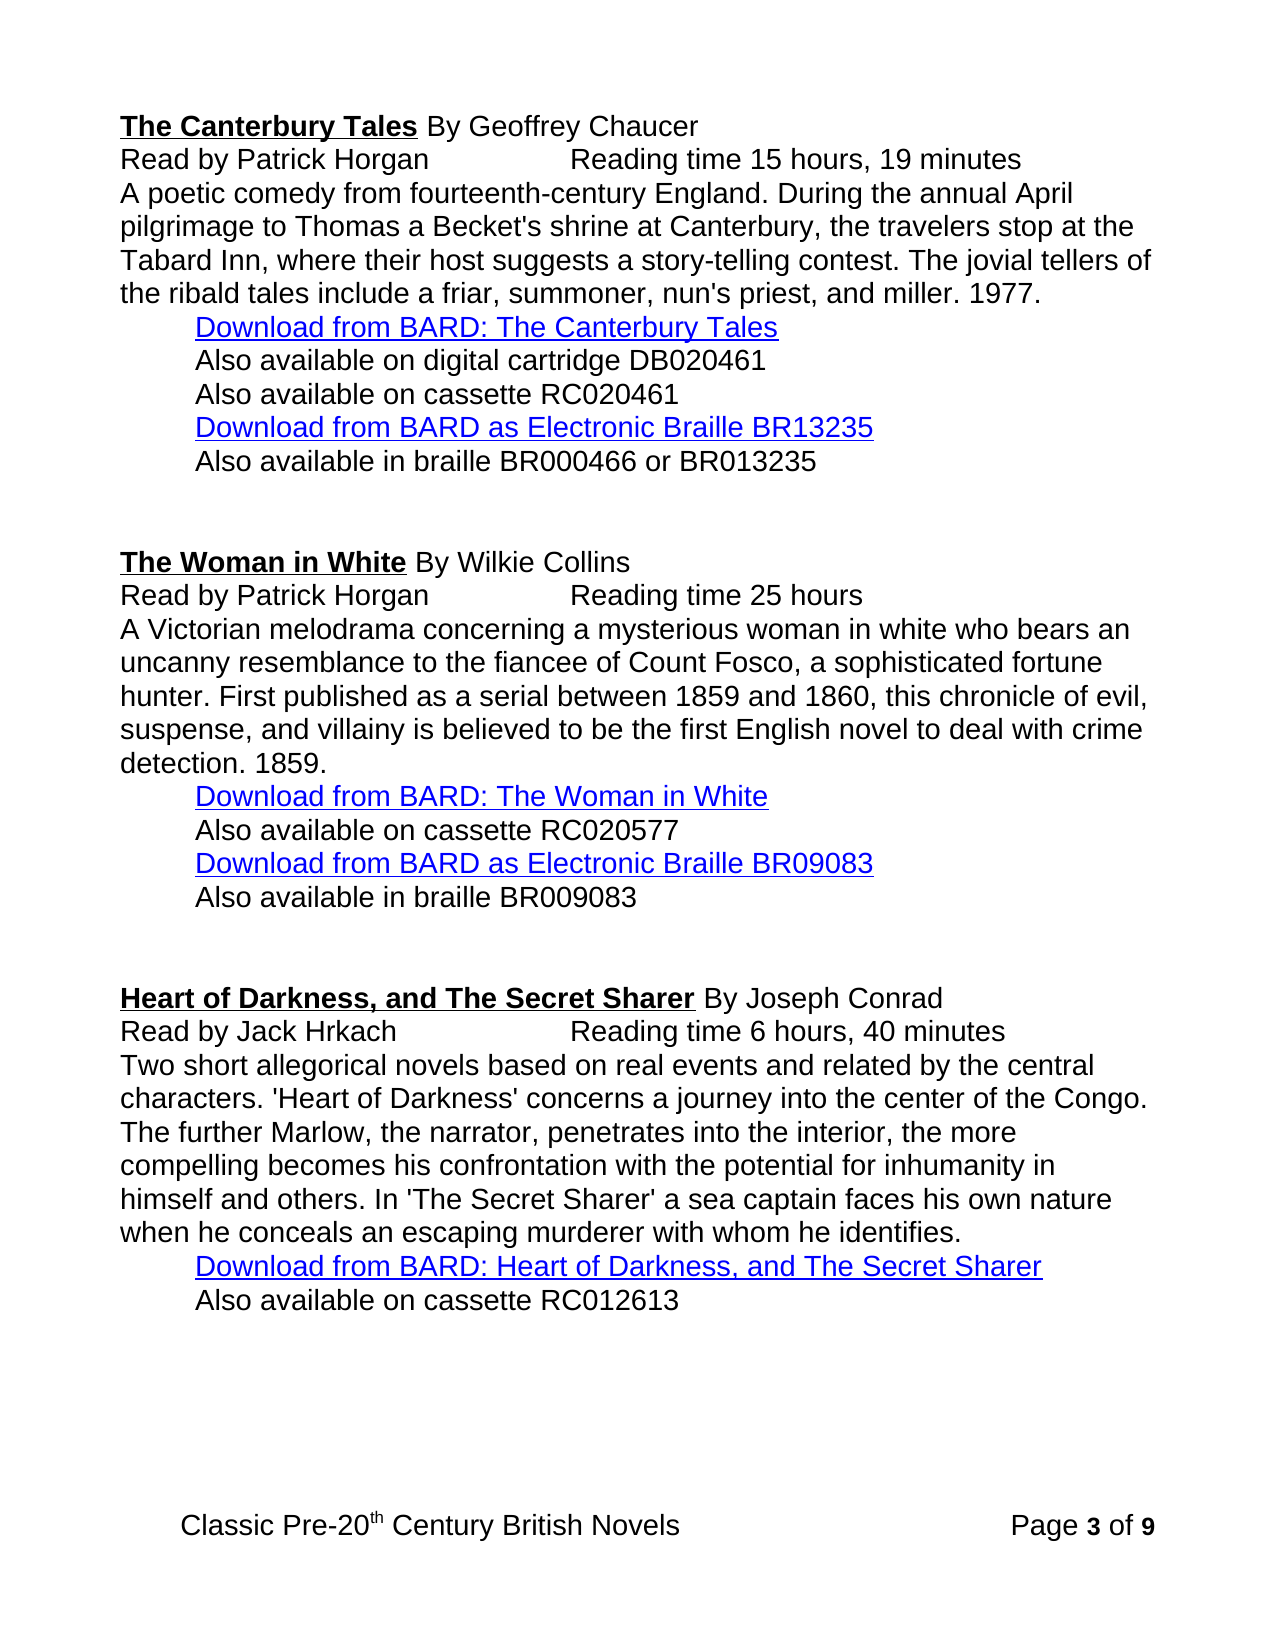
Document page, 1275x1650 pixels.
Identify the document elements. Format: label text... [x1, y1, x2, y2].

text Download from BARD: The Canterbury Tales [120, 310, 1155, 343]
text Read by Jack Hrkach Reading time 6 hours, 40 minutes [120, 1014, 1155, 1048]
text Two short allegorical novels based on real events and related by the central characters. 'Heart of Darkness' concerns a journey into the center of the Congo. The further Marlow, the narrator, penetrates into the interior, the more compelling becomes his confrontation with the potential for inhumanity in himself and others. In 'The Secret Sharer' a sea captain faces his own nature when he conceals an escaping murderer with whom he identifies. [120, 1048, 1155, 1249]
text Also available on cassette RC020461 [120, 377, 1155, 410]
text Download from BARD: Heart of Darkness, and The Secret Sharer [120, 1249, 1155, 1282]
text Also available on cassette RC012613 [120, 1282, 1155, 1316]
text Also available on cassette RC020577 [120, 813, 1155, 846]
text Read by Patrick Horgan Reading time 15 hours, 19 minutes [120, 142, 1155, 176]
text Download from BARD as Electronic Braille BR09083 [120, 846, 1155, 880]
text Also available on digital cartridge DB020461 [120, 343, 1155, 377]
text Download from BARD as Electronic Braille BR13235 [120, 410, 1155, 444]
text Read by Patrick Horgan Reading time 25 hours [120, 578, 1155, 612]
text A Victorian melodrama concerning a mysterious woman in white who bears an uncanny resemblance to the fiancee of Count Fosco, a sophisticated fortune hunter. First published as a serial between 1859 and 1860, this chronicle of evil, suspense, and villainy is believed to be the first English novel to deal with crime detection. 1859. [120, 612, 1155, 779]
text The Canterbury Tales By Geoffrey Chaucer [120, 108, 1155, 142]
text Also available in braille BR009083 [120, 880, 1155, 913]
text Download from BARD: The Woman in White [120, 779, 1155, 813]
text A poetic comedy from fourteenth-century England. During the annual April pilgrimage to Thomas a Becket's shrine at Canterbury, the travelers stop at the Tabard Inn, where their host suggests a story-telling contest. The jovial tellers of the ribald tales include a friar, summoner, nun's priest, and miller. 1977. [120, 176, 1155, 310]
text Also available in braille BR000466 or BR013235 [120, 444, 1155, 477]
text The Woman in White By Wilkie Collins [120, 544, 1155, 578]
text Heart of Darkness, and The Secret Sharer By Joseph Conrad [120, 981, 1155, 1014]
